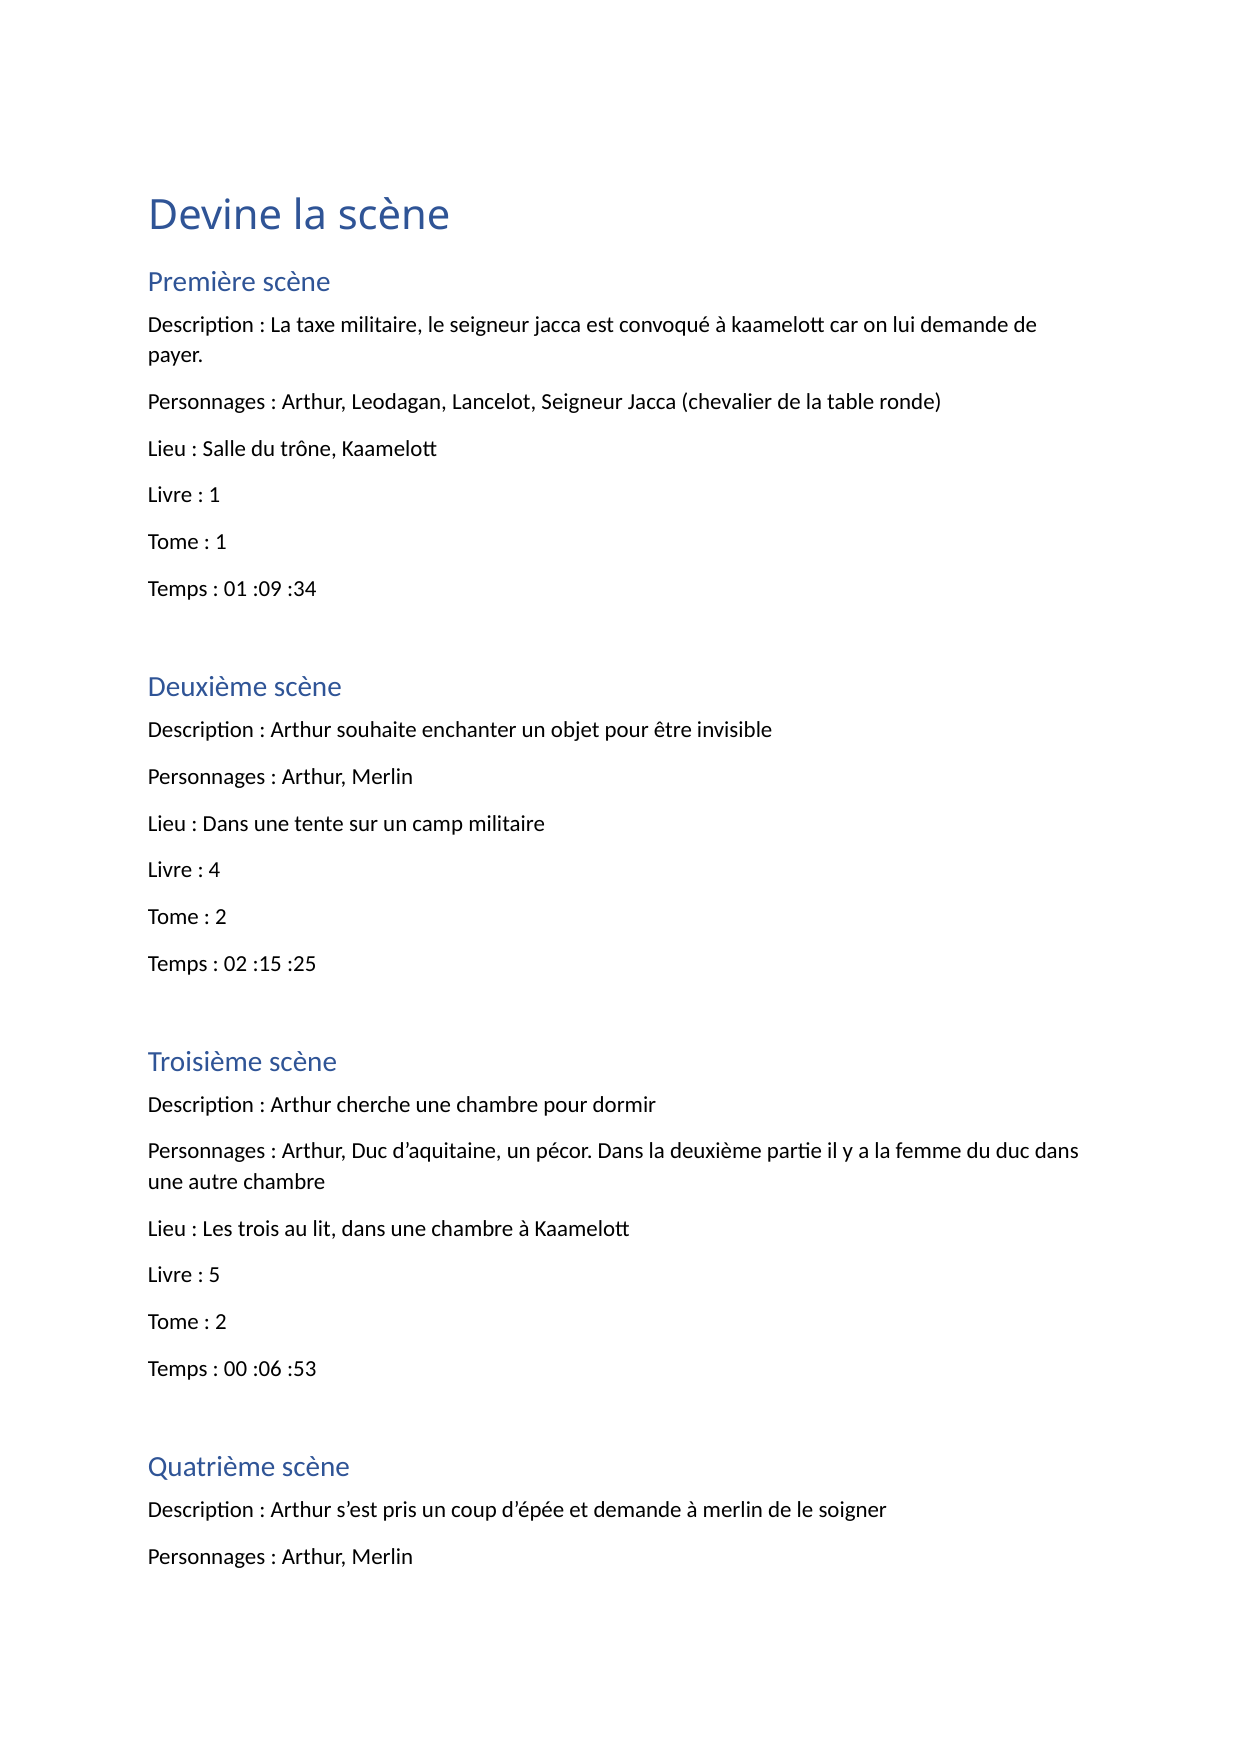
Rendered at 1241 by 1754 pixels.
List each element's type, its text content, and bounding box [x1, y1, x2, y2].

text Livre : 4 [148, 856, 1093, 883]
text Description : La taxe militaire, le seigneur jacca est convoqué à kaamelott car on lui demande de payer. [148, 310, 1093, 368]
text Personnages : Arthur, Leodagan, Lancelot, Seigneur Jacca (chevalier de la table ronde) [148, 387, 1093, 415]
text Description : Arthur cherche une chambre pour dormir [148, 1090, 1093, 1118]
text Tome : 2 [148, 1307, 1093, 1336]
subtitle Troisième scène [148, 1043, 1093, 1079]
text Lieu : Salle du trône, Kaamelott [148, 434, 1093, 462]
text Personnages : Arthur, Duc d’aquitaine, un pécor. Dans la deuxième partie il y a la femme du duc dans une autre chambre [148, 1137, 1093, 1195]
text Temps : 01 :09 :34 [148, 574, 1093, 602]
subtitle Devine la scène [148, 185, 1093, 242]
text Temps : 02 :15 :25 [148, 949, 1093, 977]
text Livre : 5 [148, 1261, 1093, 1289]
text Description : Arthur s’est pris un coup d’épée et demande à merlin de le soigner [148, 1495, 1093, 1523]
text Lieu : Dans une tente sur un camp militaire [148, 809, 1093, 837]
subtitle Première scène [148, 263, 1093, 299]
subtitle Quatrième scène [148, 1448, 1093, 1484]
text Tome : 1 [148, 527, 1093, 556]
text Personnages : Arthur, Merlin [148, 762, 1093, 790]
text Description : Arthur souhaite enchanter un objet pour être invisible [148, 715, 1093, 743]
text Personnages : Arthur, Merlin [148, 1542, 1093, 1570]
text Livre : 1 [148, 481, 1093, 509]
text Temps : 00 :06 :53 [148, 1354, 1093, 1382]
text Tome : 2 [148, 902, 1093, 930]
text Lieu : Les trois au lit, dans une chambre à Kaamelott [148, 1214, 1093, 1242]
subtitle Deuxième scène [148, 668, 1093, 704]
